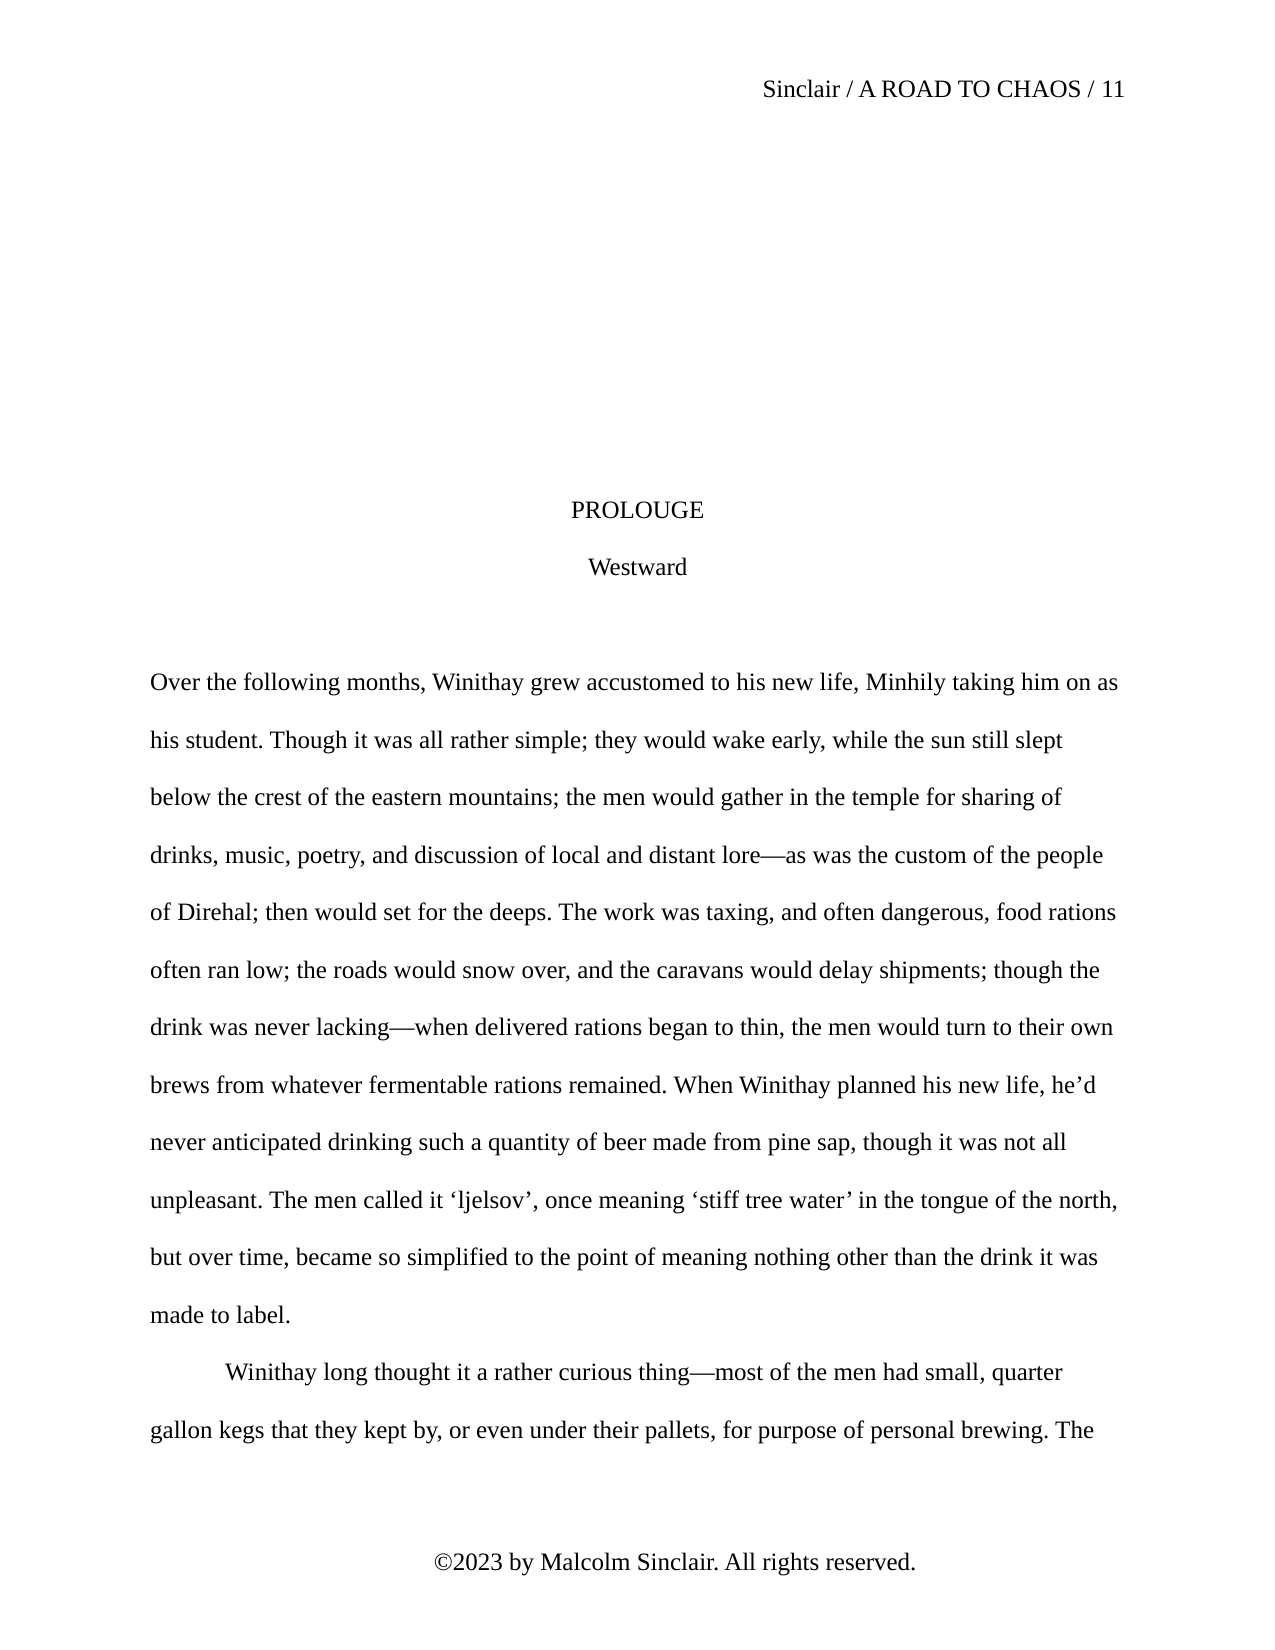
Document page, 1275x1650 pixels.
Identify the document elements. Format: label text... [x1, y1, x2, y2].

text Over the following months, Winithay grew accustomed to his new life, Minhily taking him on as his student. Though it was all rather simple; they would wake early, while the sun still slept below the crest of the eastern mountains; the men would gather in the temple for sharing of drinks, music, poetry, and discussion of local and distant lore—as was the custom of the people of Direhal; then would set for the deeps. The work was taxing, and often dangerous, food rations often ran low; the roads would snow over, and the caravans would delay shipments; though the drink was never lacking—when delivered rations began to thin, the men would turn to their own brews from whatever fermentable rations remained. When Winithay planned his new life, he’d never anticipated drinking such a quantity of beer made from pine sap, though it was not all unpleasant. The men called it ‘ljelsov’, once meaning ‘stiff tree water’ in the tongue of the north, but over time, became so simplified to the point of meaning nothing other than the drink it was made to label. [150, 667, 1125, 1329]
text PROLOUGE [150, 495, 1125, 524]
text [150, 1357, 1125, 1444]
text Westward [150, 552, 1125, 581]
